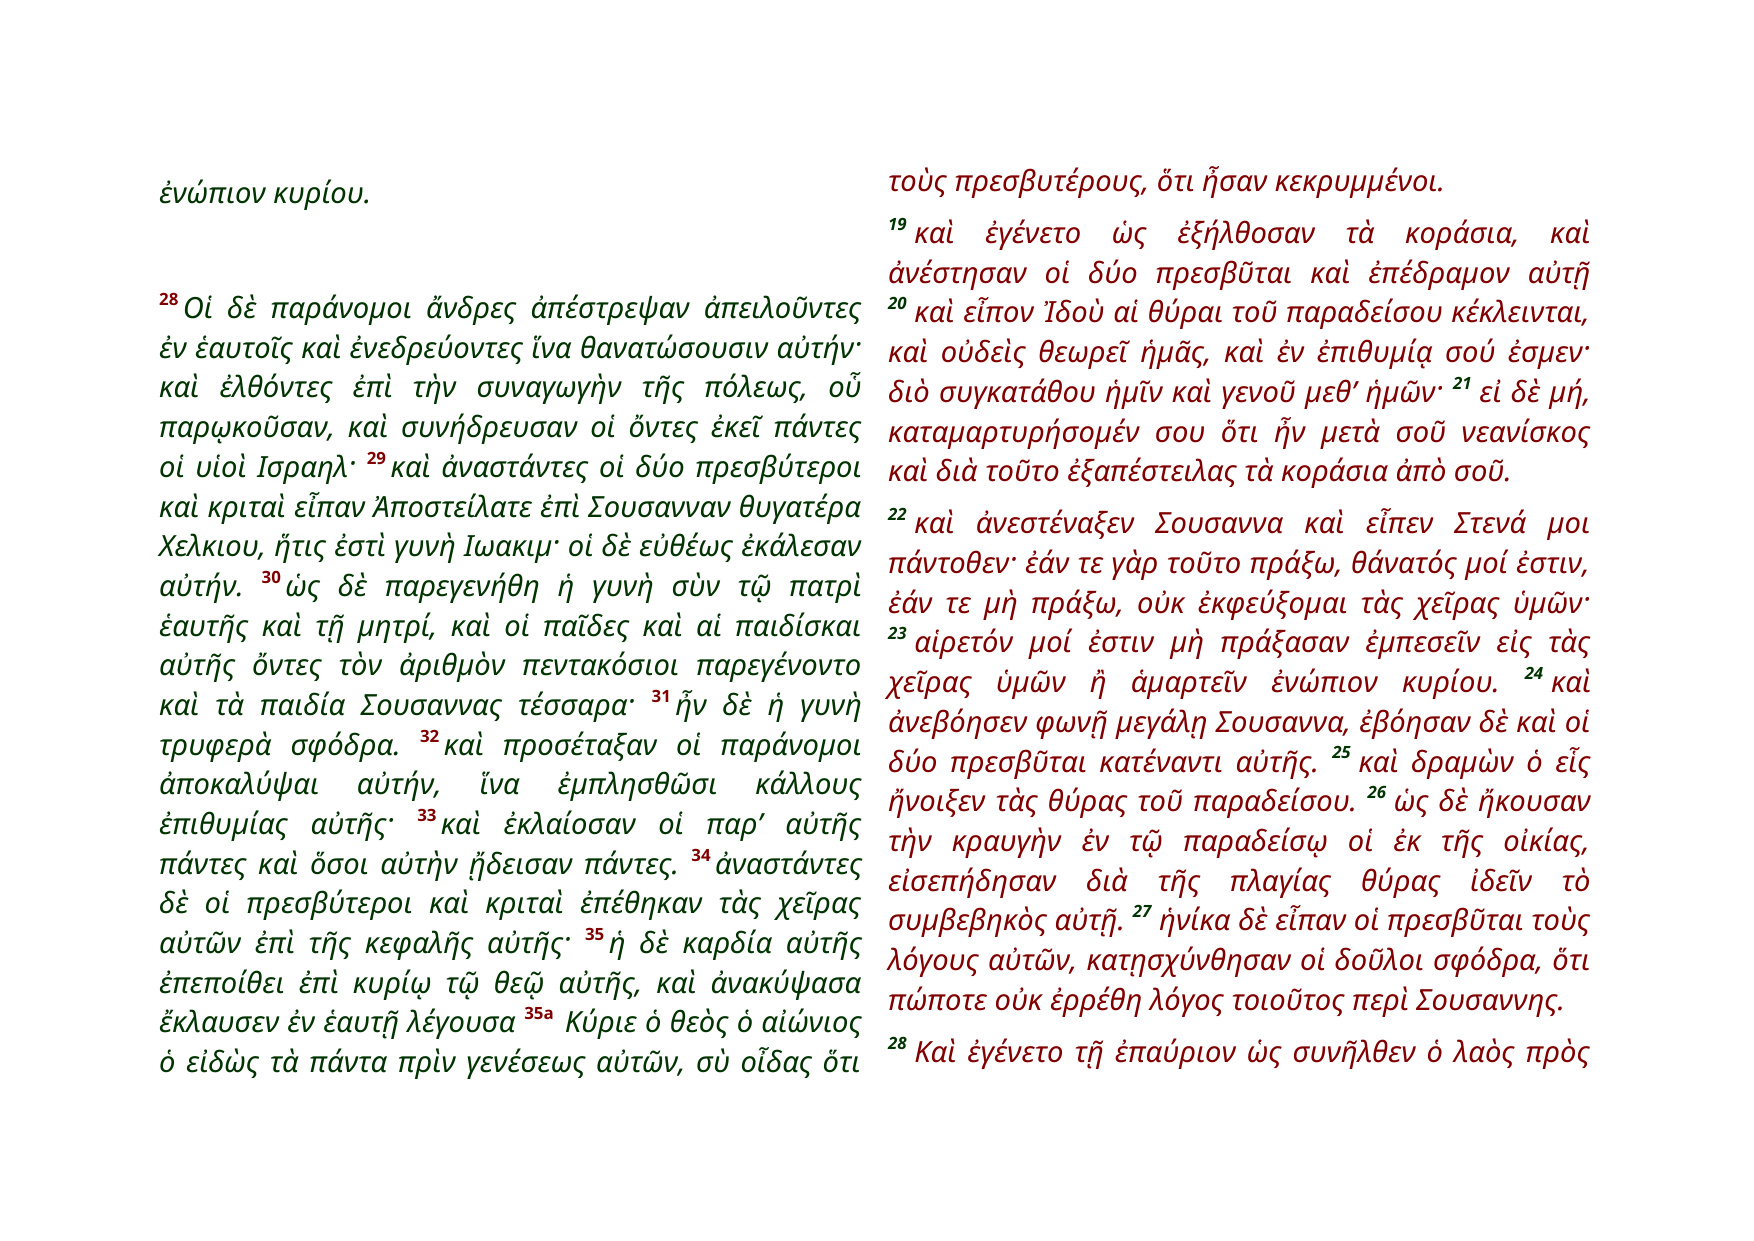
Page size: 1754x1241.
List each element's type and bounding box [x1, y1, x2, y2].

table_header [877, 148, 1605, 1081]
table_header [148, 148, 877, 1081]
